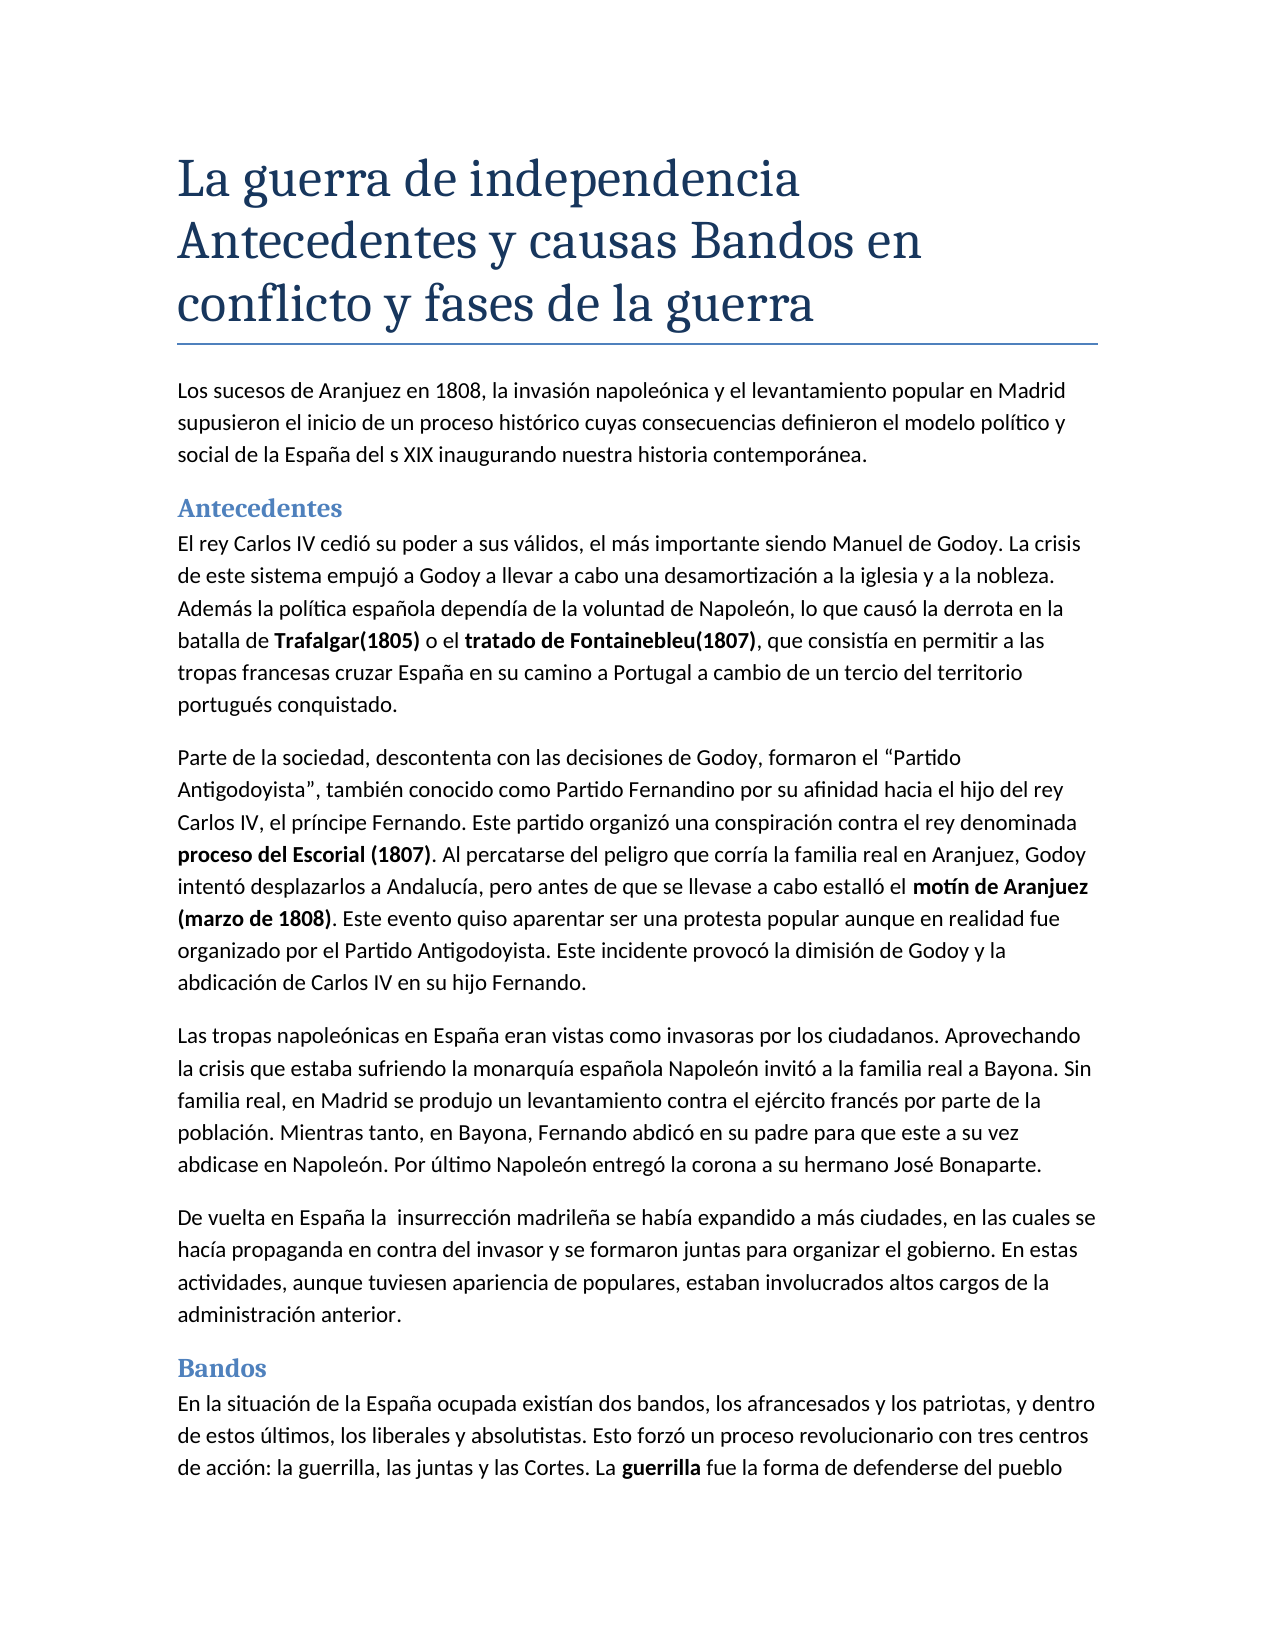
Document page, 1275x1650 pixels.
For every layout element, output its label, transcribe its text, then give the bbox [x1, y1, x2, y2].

title La guerra de independencia Antecedentes y causas Bandos en conflicto y fases de la guerra [177, 148, 1098, 343]
text De vuelta en España la insurrección madrileña se había expandido a más ciudades, en las cuales se hacía propaganda en contra del invasor y se formaron juntas para organizar el gobierno. En estas actividades, aunque tuviesen apariencia de populares, estaban involucrados altos cargos de la administración anterior. [177, 1203, 1098, 1328]
text Los sucesos de Aranjuez en 1808, la invasión napoleónica y el levantamiento popular en Madrid supusieron el inicio de un proceso histórico cuyas consecuencias definieron el modelo político y social de la España del s XIX inaugurando nuestra historia contemporánea. [177, 376, 1098, 468]
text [177, 1389, 1098, 1481]
subtitle Bandos [177, 1353, 1098, 1384]
text El rey Carlos IV cedió su poder a sus válidos, el más importante siendo Manuel de Godoy. La crisis de este sistema empujó a Godoy a llevar a cabo una desamortización a la iglesia y a la nobleza. Además la política española dependía de la voluntad de Napoleón, lo que causó la derrota en la batalla de Trafalgar(1805) o el tratado de Fontainebleu(1807), que consistía en permitir a las tropas francesas cruzar España en su camino a Portugal a cambio de un tercio del territorio portugués conquistado. [177, 529, 1098, 718]
text Parte de la sociedad, descontenta con las decisiones de Godoy, formaron el “Partido Antigodoyista”, también conocido como Partido Fernandino por su afinidad hacia el hijo del rey Carlos IV, el príncipe Fernando. Este partido organizó una conspiración contra el rey denominada proceso del Escorial (1807). Al percatarse del peligro que corría la familia real en Aranjuez, Godoy intentó desplazarlos a Andalucía, pero antes de que se llevase a cabo estalló el motín de Aranjuez (marzo de 1808). Este evento quiso aparentar ser una protesta popular aunque en realidad fue organizado por el Partido Antigodoyista. Este incidente provocó la dimisión de Godoy y la abdicación de Carlos IV en su hijo Fernando. [177, 743, 1098, 997]
text Las tropas napoleónicas en España eran vistas como invasoras por los ciudadanos. Aprovechando la crisis que estaba sufriendo la monarquía española Napoleón invitó a la familia real a Bayona. Sin familia real, en Madrid se produjo un levantamiento contra el ejército francés por parte de la población. Mientras tanto, en Bayona, Fernando abdicó en su padre para que este a su vez abdicase en Napoleón. Por último Napoleón entregó la corona a su hermano José Bonaparte. [177, 1022, 1098, 1178]
subtitle Antecedentes [177, 493, 1098, 525]
